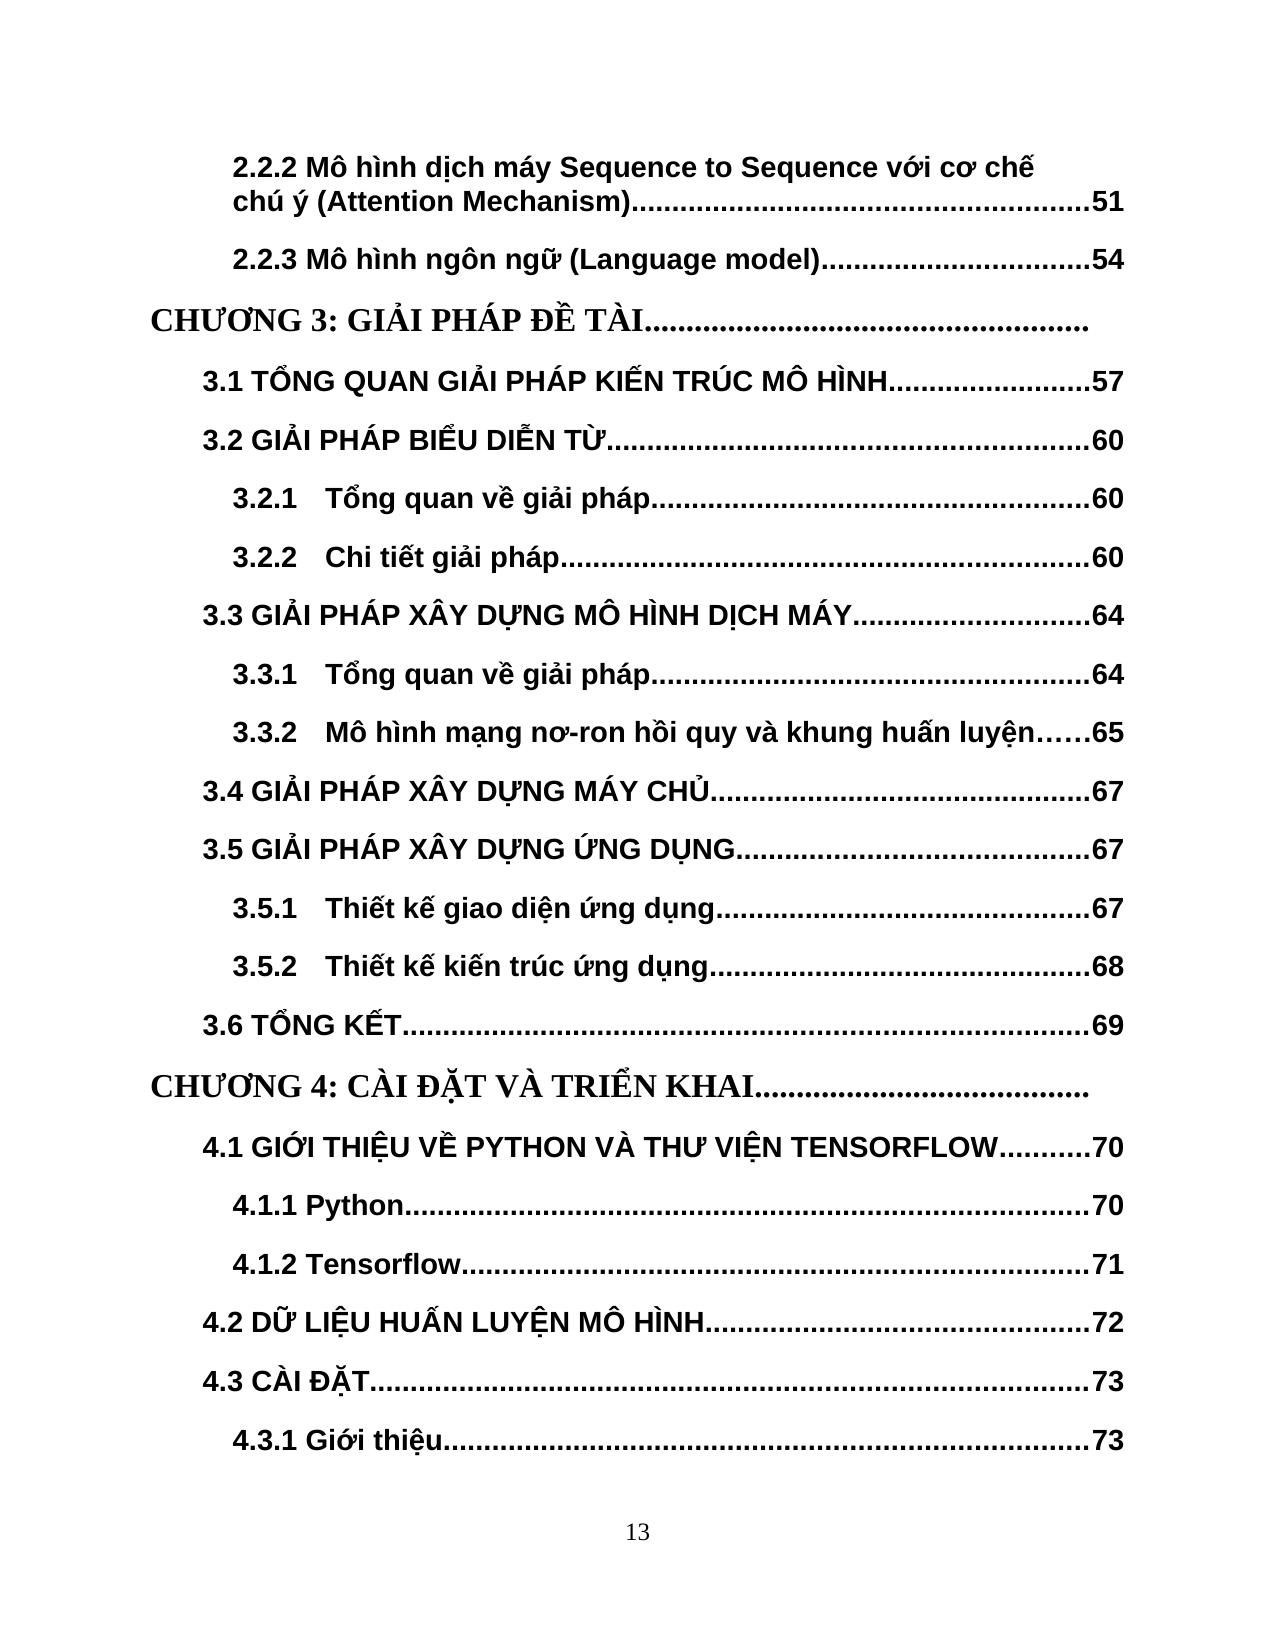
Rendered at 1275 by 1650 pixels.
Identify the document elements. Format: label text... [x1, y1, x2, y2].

text 3.5.1 Thiết kế giao diện ứng dụng 67 [232, 891, 1095, 924]
text 3.5 GIẢI PHÁP XÂY DỰNG ỨNG DỤNG 67 [202, 832, 1125, 866]
text CHƯƠNG 4: CÀI ĐẶT VÀ TRIỂN KHAI 70 [150, 1066, 1087, 1105]
text 3.2.2 Chi tiết giải pháp 60 [232, 539, 1095, 573]
text 2.2.2 Mô hình dịch máy Sequence to Sequence với cơ chế chú ý (Attention Mechanism) 51 [232, 150, 1095, 217]
text 4.2 DỮ LIỆU HUẤN LUYỆN MÔ HÌNH 72 [202, 1305, 1125, 1339]
text 3.6 TỔNG KẾT 69 [202, 1008, 1125, 1041]
text 3.2.1 Tổng quan về giải pháp 60 [232, 481, 1095, 514]
text 3.3 GIẢI PHÁP XÂY DỰNG MÔ HÌNH DỊCH MÁY 64 [202, 598, 1125, 632]
text 3.1 TỔNG QUAN GIẢI PHÁP KIẾN TRÚC MÔ HÌNH 57 [202, 364, 1125, 397]
text CHƯƠNG 3: GIẢI PHÁP ĐỀ TÀI 57 [150, 301, 1087, 339]
text 4.3.1 Giới thiệu 73 [232, 1422, 1095, 1456]
text 2.2.3 Mô hình ngôn ngữ (Language model) 54 [232, 242, 1095, 276]
text 3.4 GIẢI PHÁP XÂY DỰNG MÁY CHỦ 67 [202, 774, 1125, 807]
text 3.2 GIẢI PHÁP BIỂU DIỄN TỪ 60 [202, 422, 1125, 456]
text 3.3.2 Mô hình mạng nơ-ron hồi quy và khung huấn luyện 65 [232, 715, 1095, 749]
text 4.1.2 Tensorflow 71 [232, 1247, 1095, 1280]
text 3.3.1 Tổng quan về giải pháp 64 [232, 657, 1095, 690]
text 4.3 CÀI ĐẶT 73 [202, 1364, 1125, 1397]
text 3.5.2 Thiết kế kiến trúc ứng dụng 68 [232, 949, 1095, 983]
text 4.1.1 Python 70 [232, 1188, 1095, 1222]
text 4.1 GIỚI THIỆU VỀ PYTHON VÀ THƯ VIỆN TENSORFLOW 70 [202, 1130, 1125, 1163]
